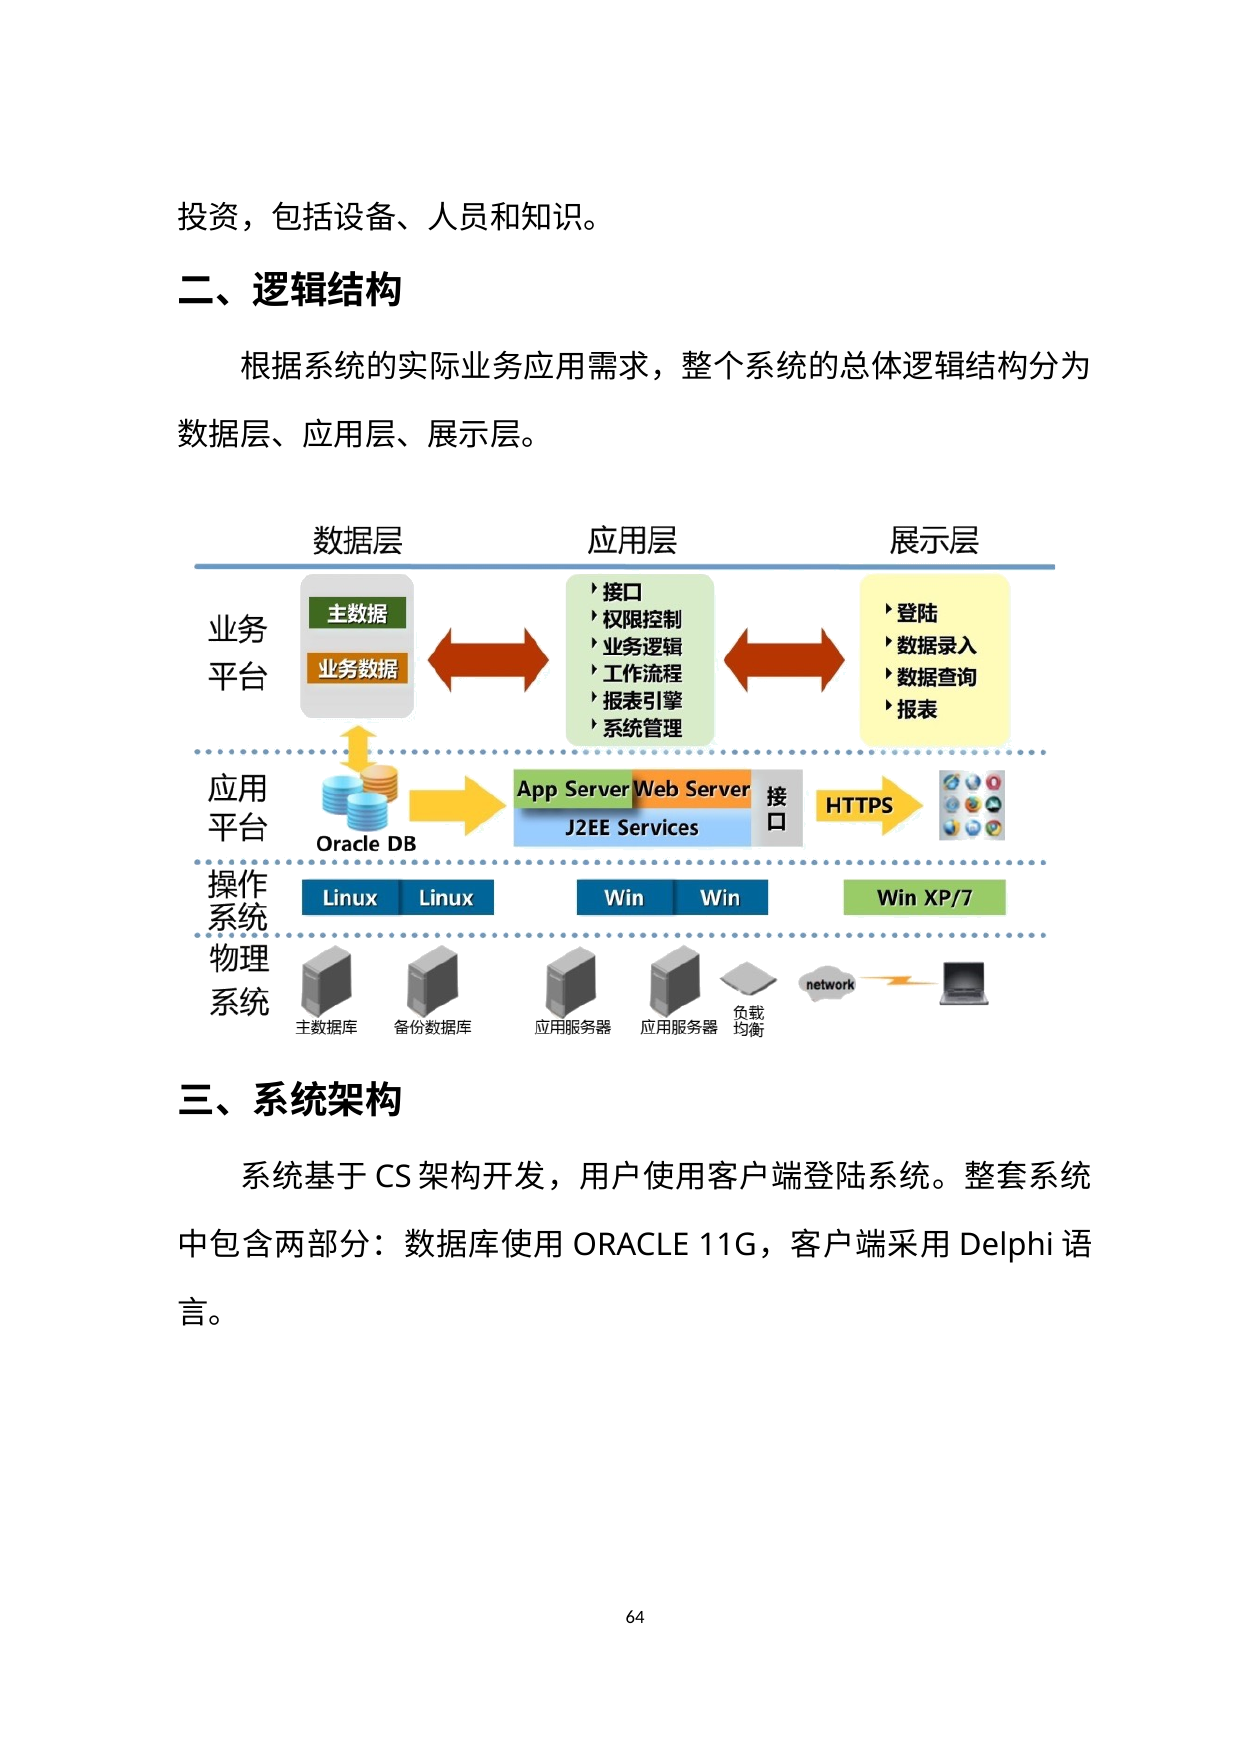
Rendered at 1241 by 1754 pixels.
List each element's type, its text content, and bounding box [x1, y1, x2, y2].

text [177, 192, 1092, 237]
text 根据系统的实际业务应用需求，整个系统的总体逻辑结构分为数据层、应用层、展示层。 [177, 341, 1092, 454]
text 二、逻辑结构 [177, 260, 1092, 314]
text 系统基于CS架构开发，用户使用客户端登陆系统。整套系统中包含两部分：数据库使用ORACLE 11G，客户端采用Delphi语言。 [177, 1151, 1092, 1333]
picture [190, 512, 1055, 1048]
